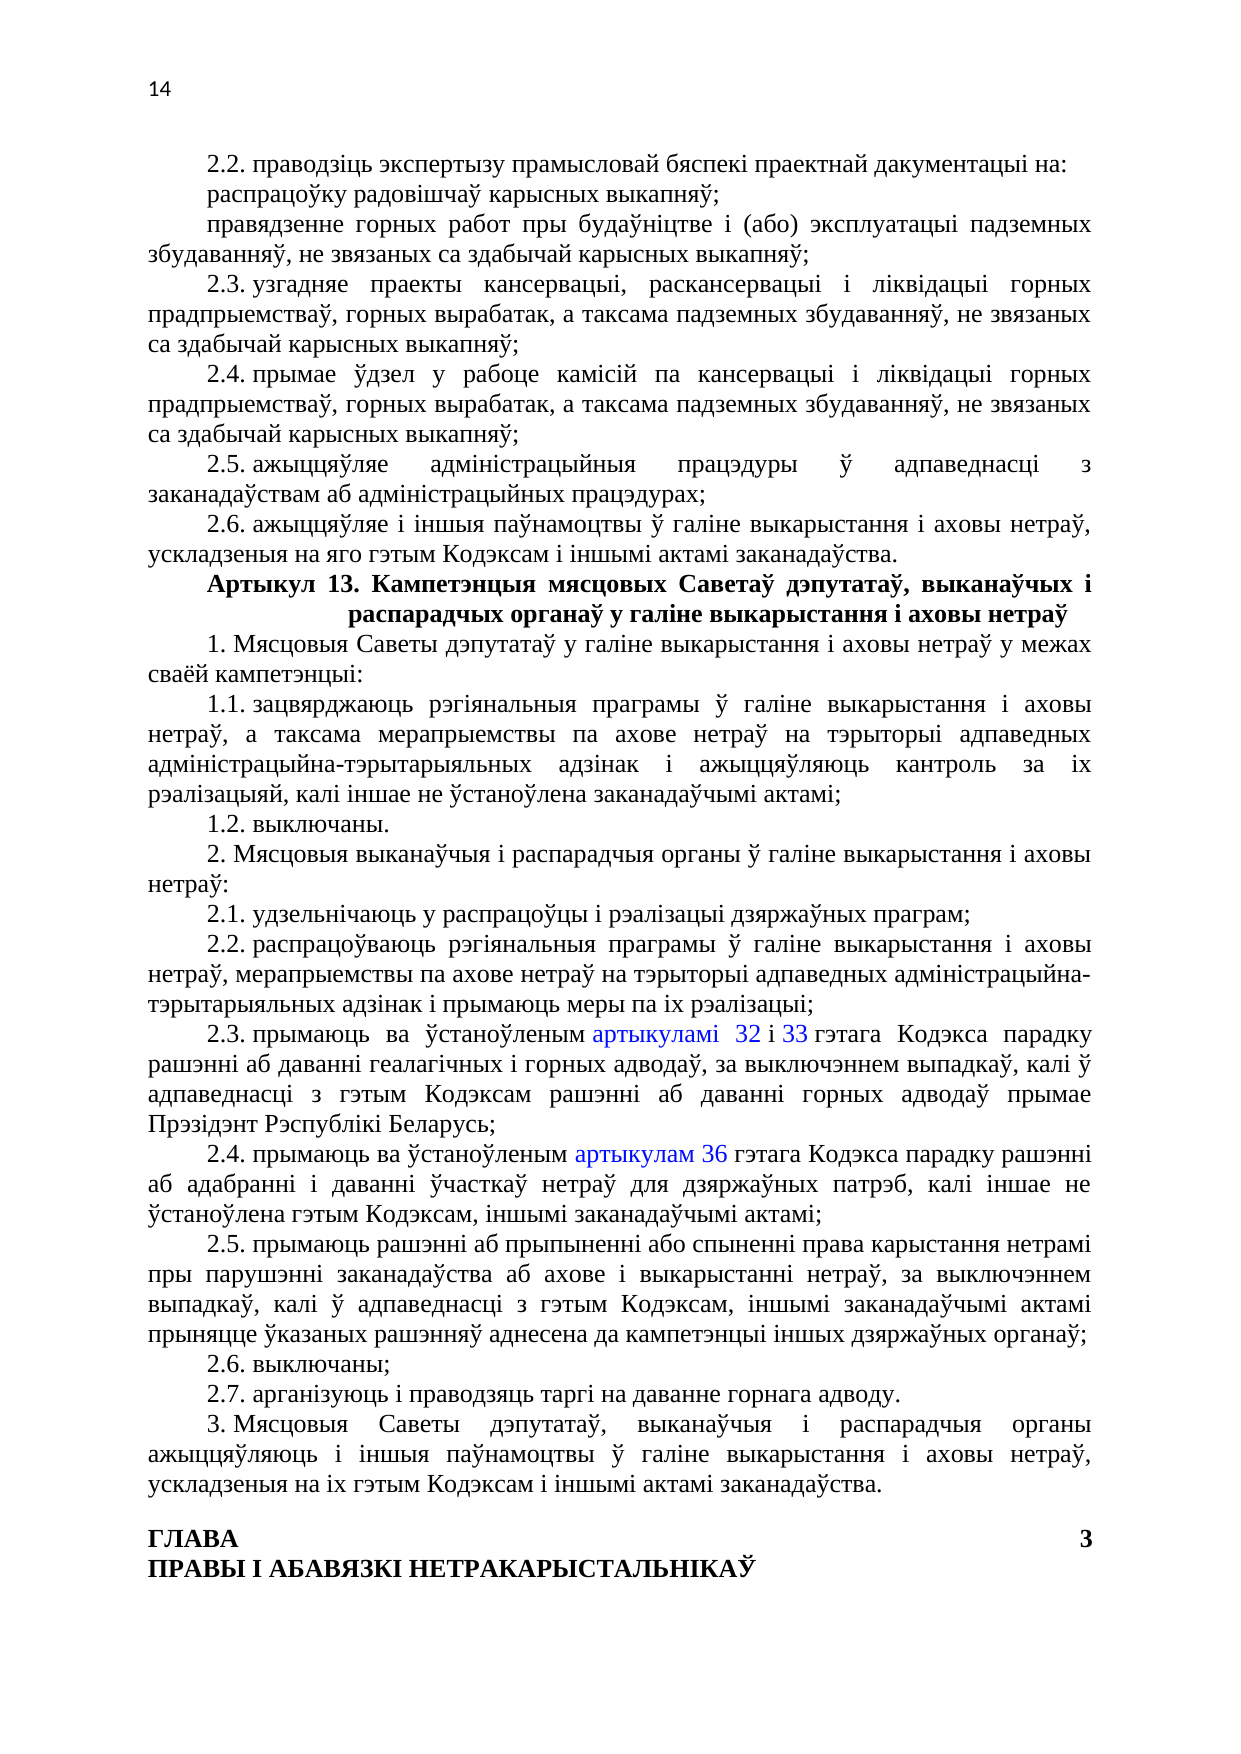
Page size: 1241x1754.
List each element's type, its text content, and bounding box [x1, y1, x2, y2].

text правядзенне горных работ пры будаўніцтве і (або) эксплуатацыі падземных збудаванняў, не звязаных са здабычай карысных выкапняў; [148, 208, 1093, 268]
text 2.3. узгадняе праекты кансервацыі, раскансервацыі і ліквідацыі горных прадпрыемстваў, горных вырабатак, а таксама падземных збудаванняў, не звязаных са здабычай карысных выкапняў; [148, 268, 1093, 358]
text Артыкул 13. Кампетэнцыя мясцовых Саветаў дэпутатаў, выканаўчых і распарадчых органаў у галіне выкарыстання і аховы нетраў [207, 568, 1093, 628]
text 2.6. выключаны; [148, 1348, 1093, 1378]
text распрацоўку радовішчаў карысных выкапняў; [148, 178, 1093, 208]
text 2.5. ажыццяўляе адміністрацыйныя працэдуры ў адпаведнасці з заканадаўствам аб адміністрацыйных працэдурах; [148, 448, 1093, 508]
text 2.2. распрацоўваюць рэгіянальныя праграмы ў галіне выкарыстання і аховы нетраў, мерапрыемствы па ахове нетраў на тэрыторыі адпаведных адміністрацыйна-тэрытарыяльных адзінак і прымаюць меры па іх рэалізацыі; [148, 928, 1093, 1018]
text 2.6. ажыццяўляе і іншыя паўнамоцтвы ў галіне выкарыстання і аховы нетраў, ускладзеныя на яго гэтым Кодэксам і іншымі актамі заканадаўства. [148, 508, 1093, 568]
text 2.2. праводзіць экспертызу прамысловай бяспекі праектнай дакументацыі на: [148, 148, 1093, 178]
text 1. Мясцовыя Саветы дэпутатаў у галіне выкарыстання і аховы нетраў у межах сваёй кампетэнцыі: [148, 628, 1093, 688]
text 2. Мясцовыя выканаўчыя і распарадчыя органы ў галіне выкарыстання і аховы нетраў: [148, 838, 1093, 898]
text 1.1. зацвярджаюць рэгіянальныя праграмы ў галіне выкарыстання і аховы нетраў, а таксама мерапрыемствы па ахове нетраў на тэрыторыі адпаведных адміністрацыйна-тэрытарыяльных адзінак і ажыццяўляюць кантроль за іх рэалізацыяй, калі іншае не ўстаноўлена заканадаўчымі актамі; [148, 688, 1093, 808]
text 3. Мясцовыя Саветы дэпутатаў, выканаўчыя і распарадчыя органы ажыццяўляюць і іншыя паўнамоцтвы ў галіне выкарыстання і аховы нетраў, ускладзеныя на іх гэтым Кодэксам і іншымі актамі заканадаўства. [148, 1408, 1093, 1498]
text 2.4. прымае ўдзел у рабоце камісій па кансервацыі і ліквідацыі горных прадпрыемстваў, горных вырабатак, а таксама падземных збудаванняў, не звязаных са здабычай карысных выкапняў; [148, 358, 1093, 448]
text 2.1. удзельнічаюць у распрацоўцы і рэалізацыі дзяржаўных праграм; [148, 898, 1093, 928]
text 2.7. арганізуюць і праводзяць таргі на даванне горнага адводу. [148, 1378, 1093, 1408]
text 2.5. прымаюць рашэнні аб прыпыненні або спыненні права карыстання нетрамі пры парушэнні заканадаўства аб ахове і выкарыстанні нетраў, за выключэннем выпадкаў, калі ў адпаведнасці з гэтым Кодэксам, іншымі заканадаўчымі актамі прыняцце ўказаных рашэнняў аднесена да кампетэнцыі іншых дзяржаўных органаў; [148, 1228, 1093, 1348]
text ГЛАВА 3 ПРАВЫ І АБАВЯЗКІ НЕТРАКАРЫСТАЛЬНІКАЎ [148, 1523, 1093, 1583]
text 2.4. прымаюць ва ўстаноўленым артыкулам 36 гэтага Кодэкса парадку рашэнні аб адабранні і даванні ўчасткаў нетраў для дзяржаўных патрэб, калі іншае не ўстаноўлена гэтым Кодэксам, іншымі заканадаўчымі актамі; [148, 1138, 1093, 1228]
text 1.2. выключаны. [148, 808, 1093, 838]
text 2.3. прымаюць ва ўстаноўленым артыкуламі 32 і 33 гэтага Кодэкса парадку рашэнні аб даванні геалагічных і горных адводаў, за выключэннем выпадкаў, калі ў адпаведнасці з гэтым Кодэксам рашэнні аб даванні горных адводаў прымае Прэзідэнт Рэспублікі Беларусь; [148, 1018, 1093, 1138]
